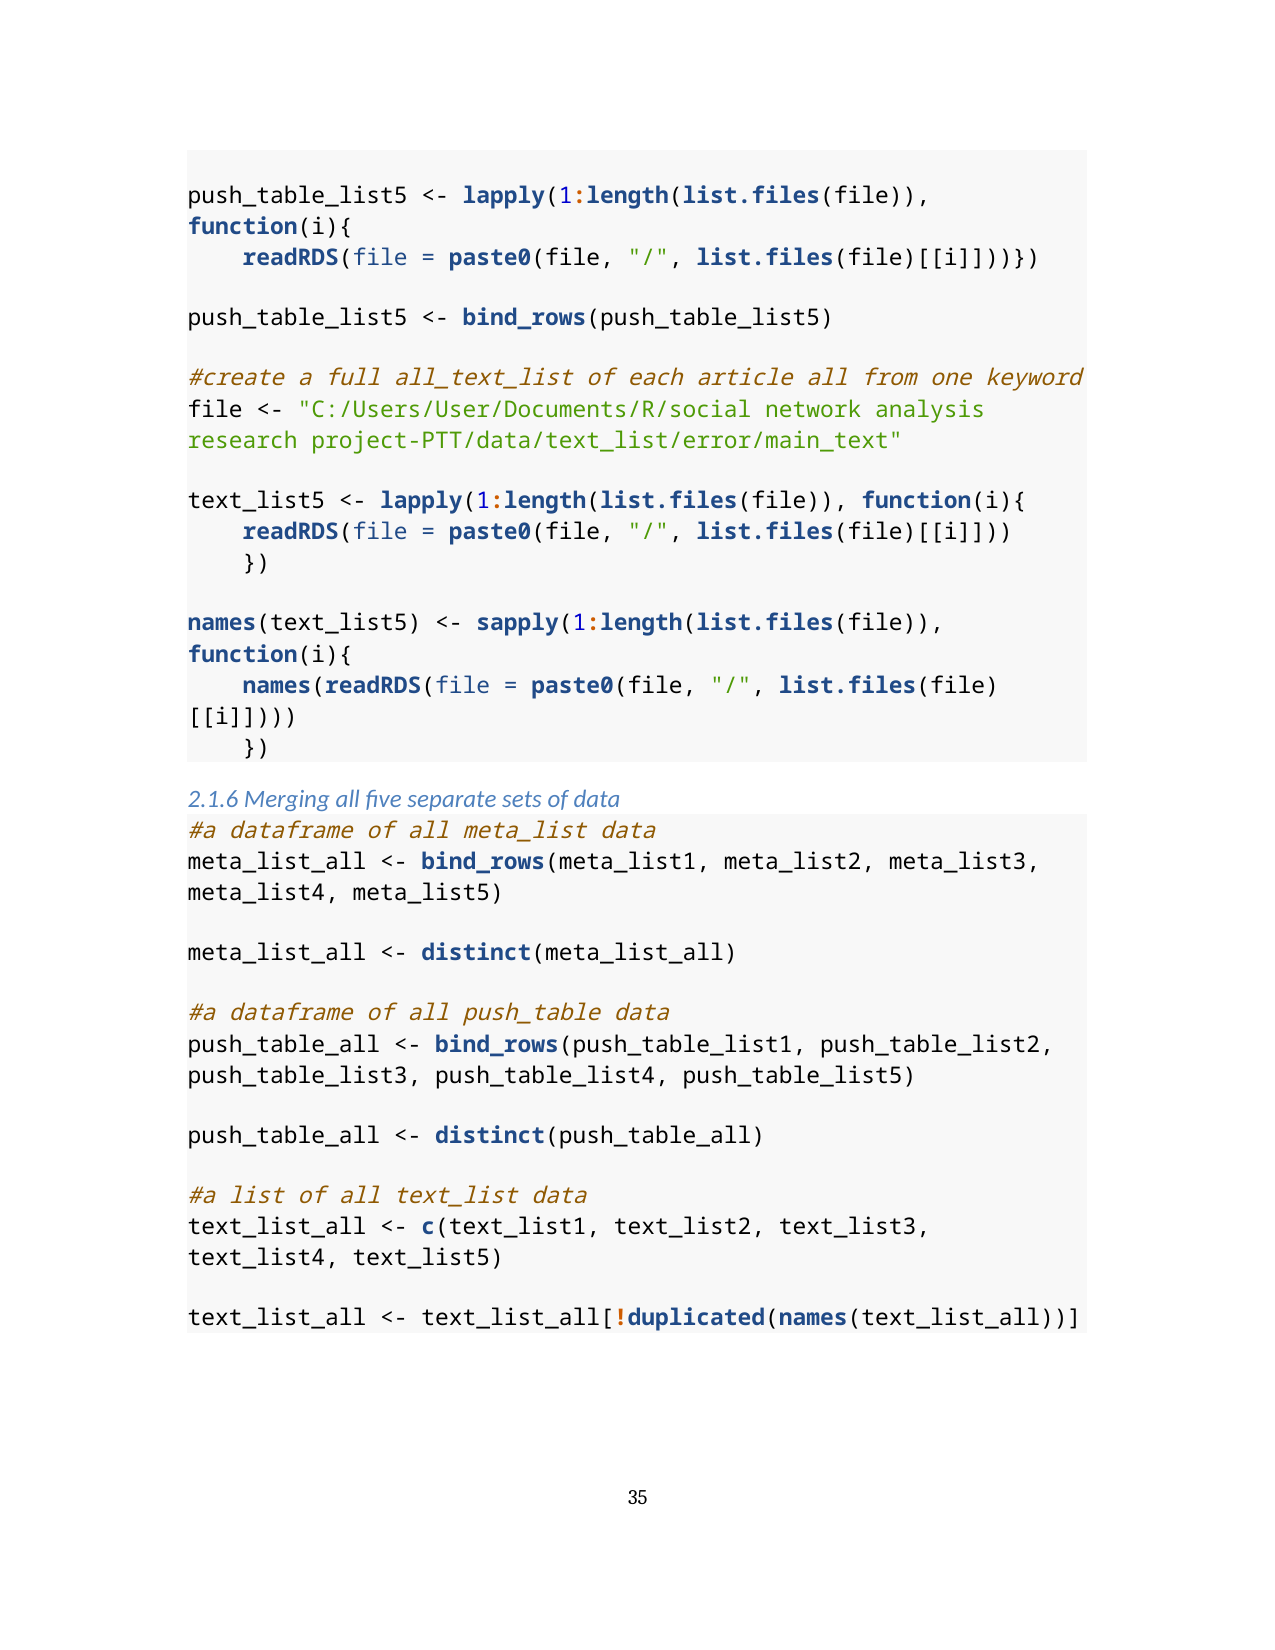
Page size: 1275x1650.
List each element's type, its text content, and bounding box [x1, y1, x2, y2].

text #a dataframe of all meta_list data meta_list_all <- bind_rows(meta_list1, meta_list2, meta_list3, meta_list4, meta_list5) meta_list_all <- distinct(meta_list_all) #a dataframe of all push_table data push_table_all <- bind_rows(push_table_list1, push_table_list2, push_table_list3, push_table_list4, push_table_list5) push_table_all <- distinct(push_table_all) #a list of all text_list data text_list_all <- c(text_list1, text_list2, text_list3, text_list4, text_list5) text_list_all <- text_list_all[!duplicated(names(text_list_all))] [187, 814, 1087, 1333]
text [187, 150, 1087, 762]
subtitle 2.1.6 Merging all five separate sets of data [187, 783, 1087, 814]
